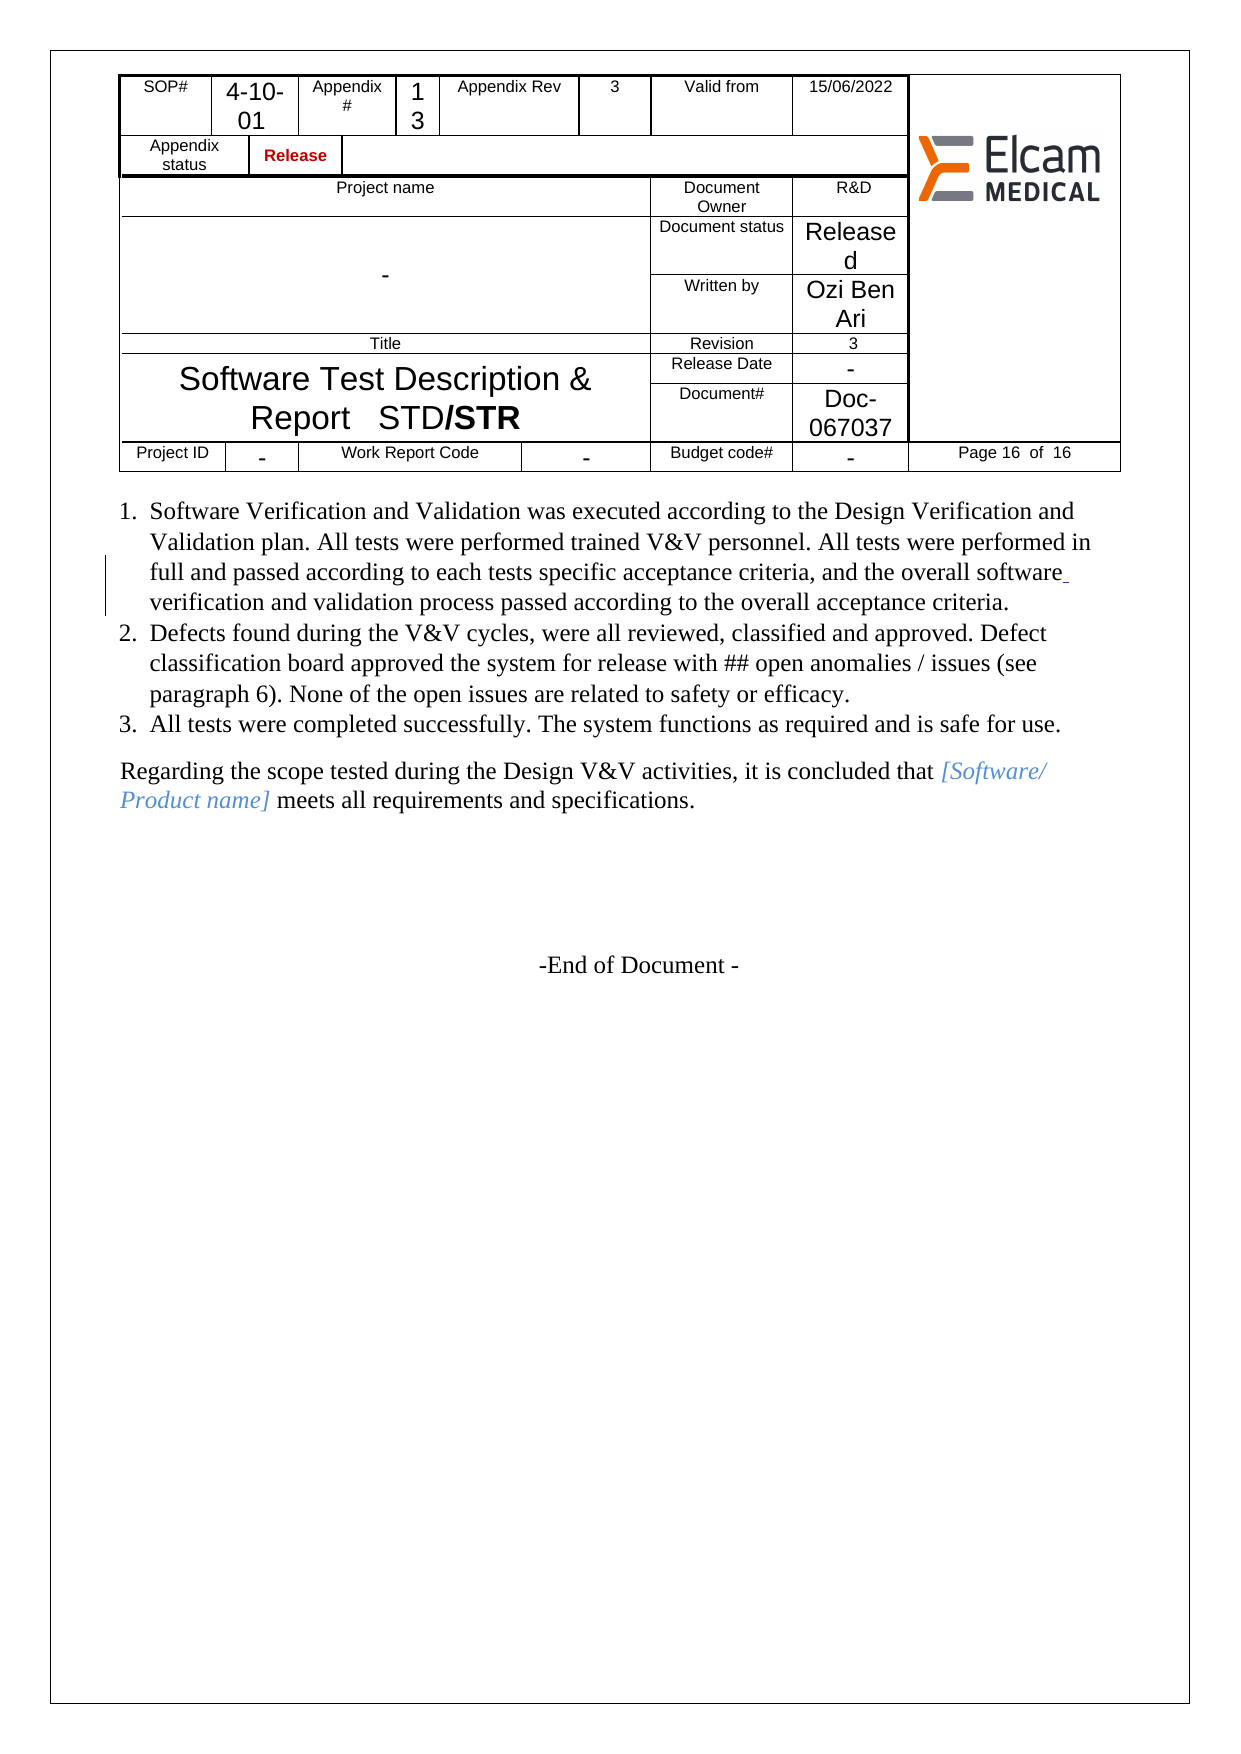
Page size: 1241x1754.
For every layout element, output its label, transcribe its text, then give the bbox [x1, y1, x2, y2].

list Defects found during the V&V cycles, were all reviewed, classified and approved. Defect classification board approved the system for release with ## open anomalies / issues (see paragraph 6). None of the open issues are related to safety or efficacy. [119, 618, 1120, 707]
picture [918, 130, 1105, 209]
text Regarding the scope tested during the Design V&V activities, it is concluded that [Software/ Product name] meets all requirements and specifications. [120, 756, 1120, 814]
text -End of Document - [157, 950, 1120, 979]
list Software Verification and Validation was executed according to the Design Verification and Validation plan. All tests were performed trained V&V personnel. All tests were performed in full and passed according to each tests specific acceptance criteria, and the overall softwareverification and validation process passed according to the overall acceptance criteria. [119, 496, 1120, 616]
list All tests were completed successfully. The system functions as required and is safe for use. [119, 709, 1120, 738]
